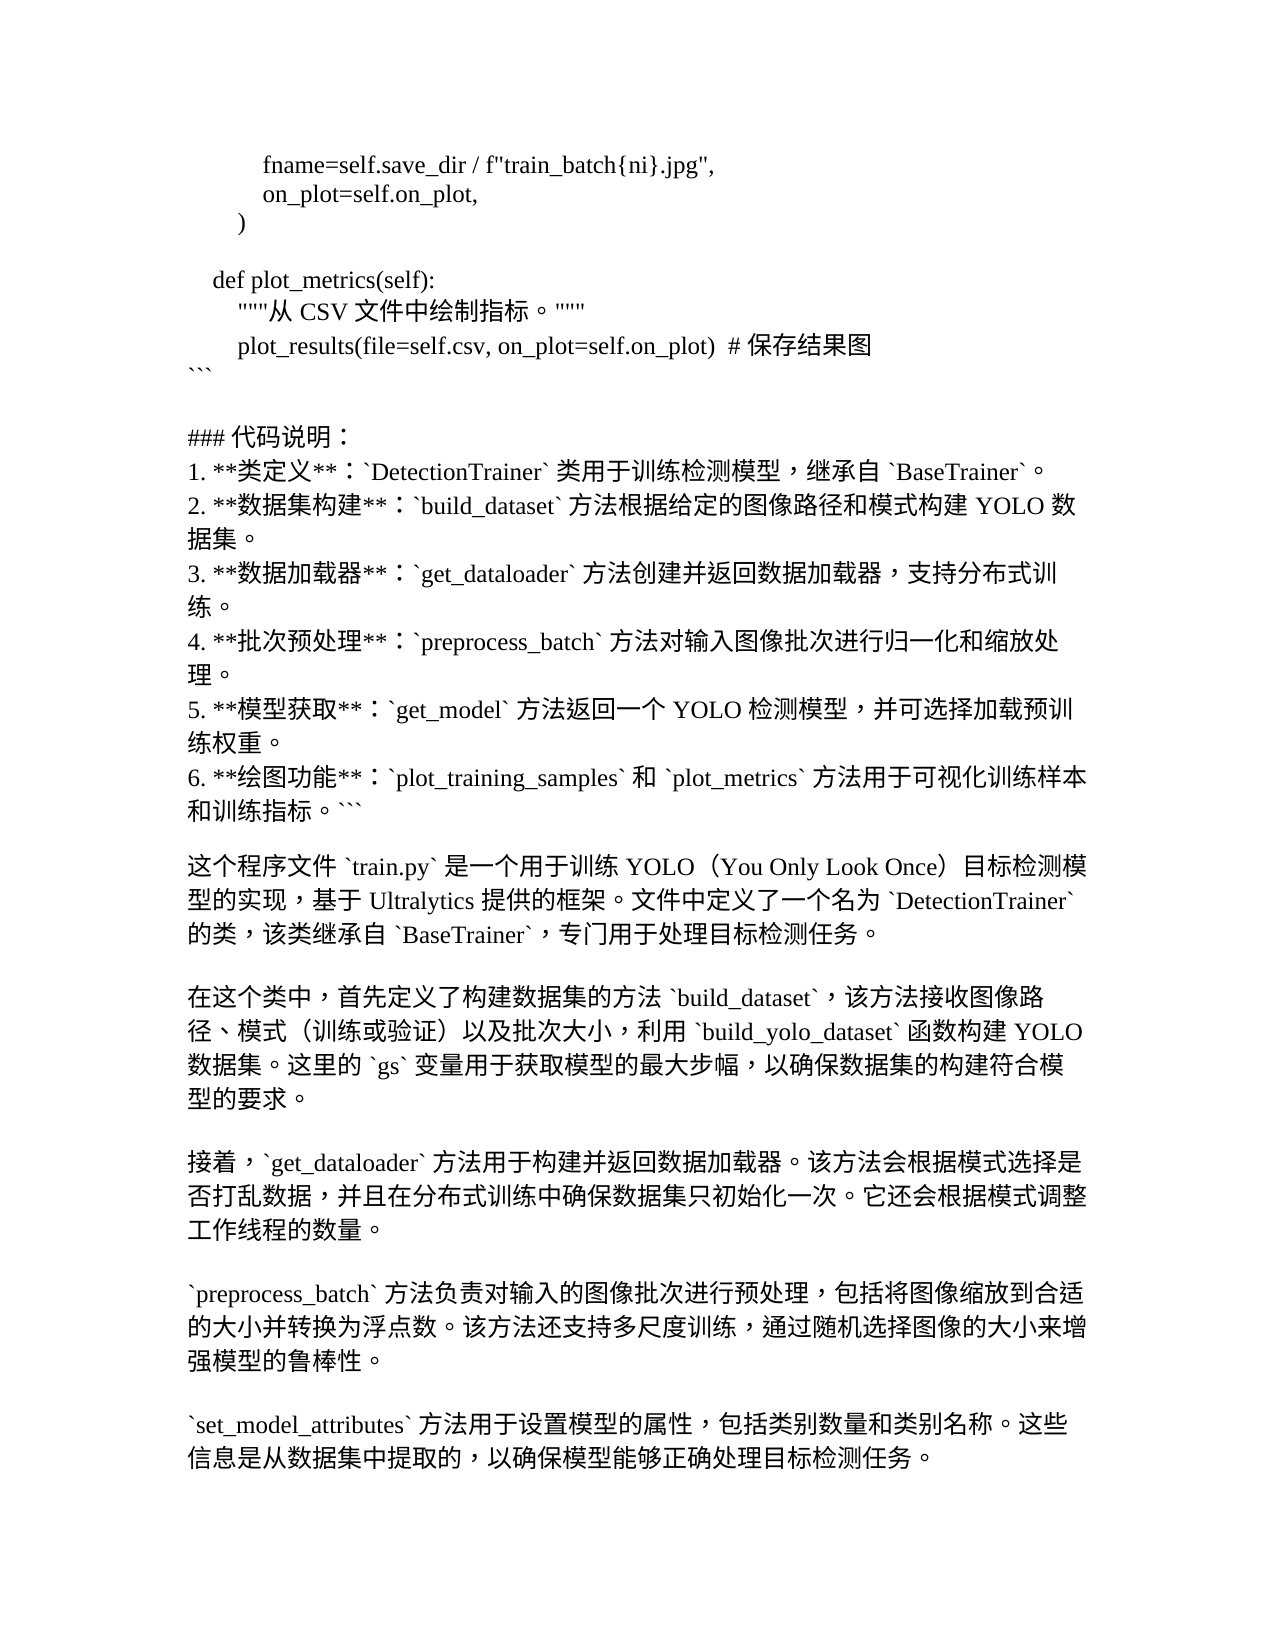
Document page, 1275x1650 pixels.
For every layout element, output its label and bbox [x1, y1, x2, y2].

text [187, 150, 1087, 828]
text [187, 849, 1087, 1475]
